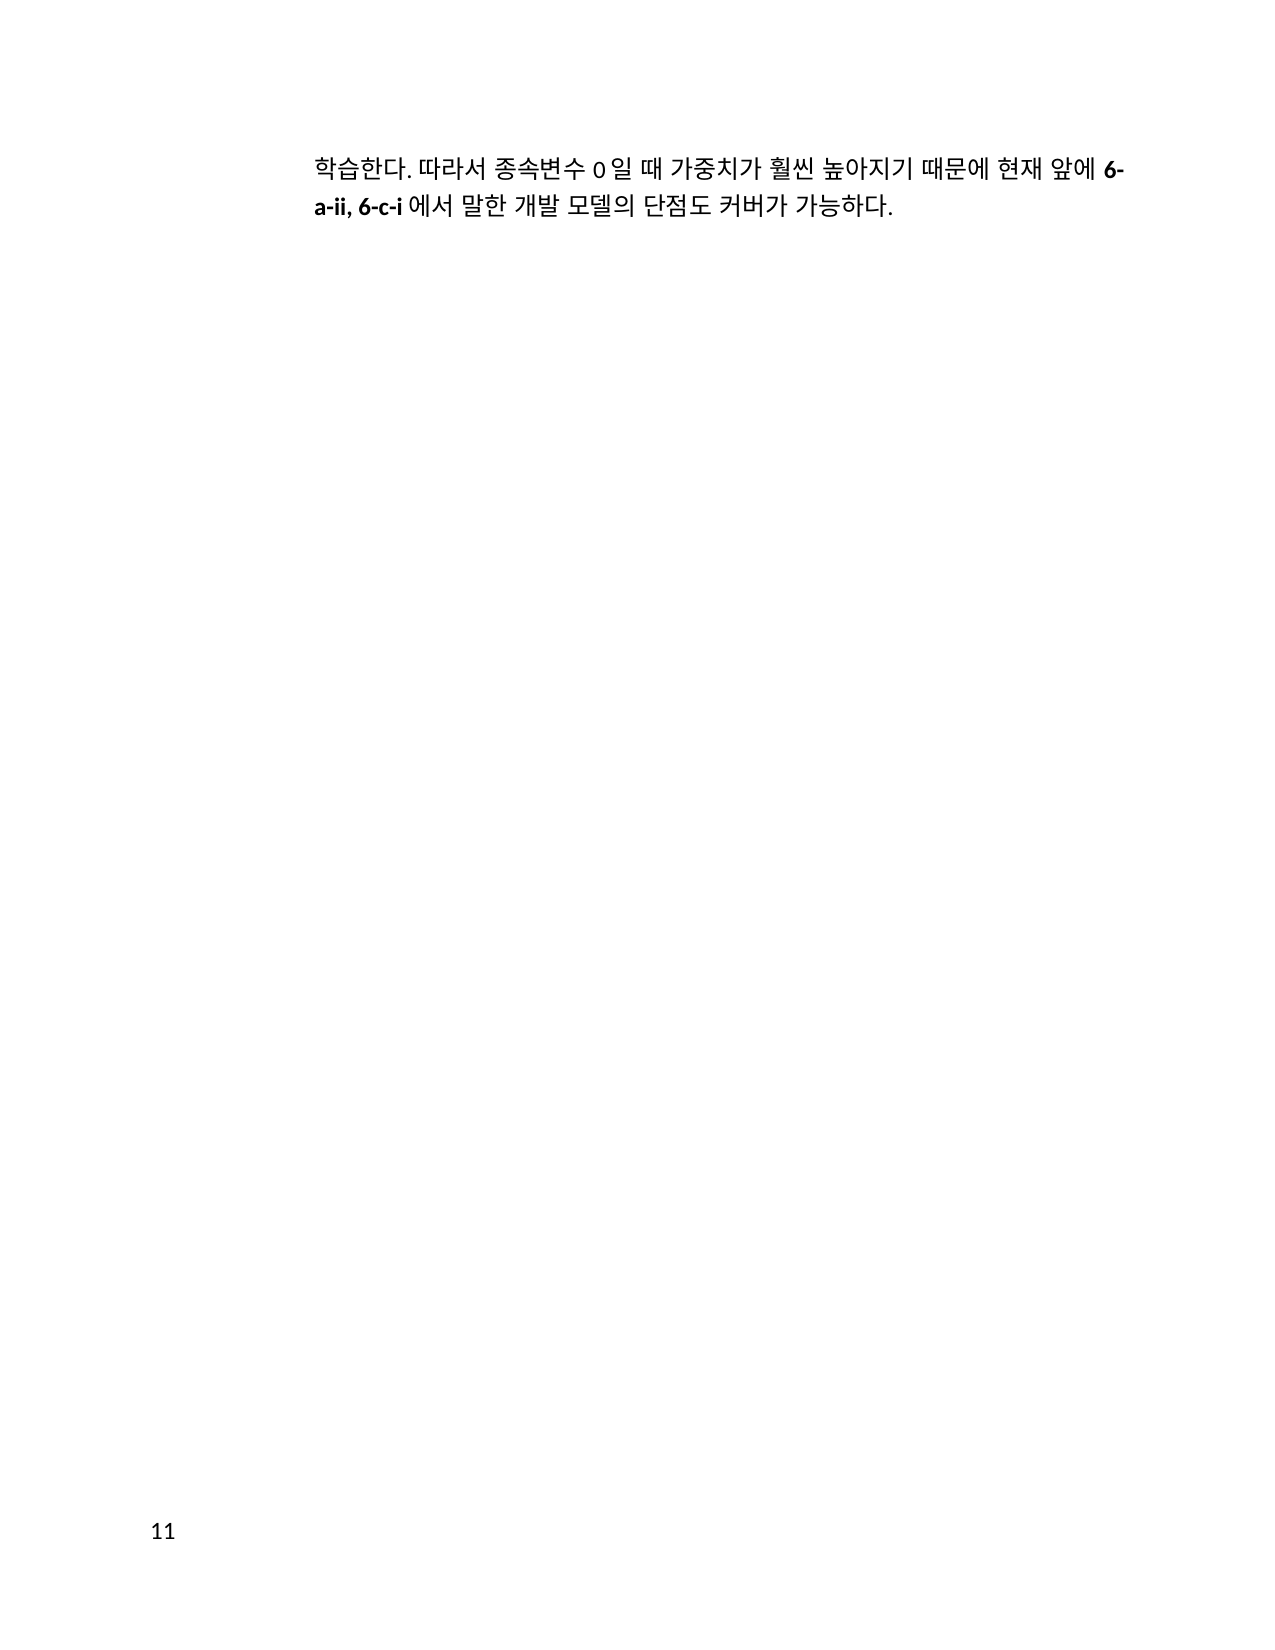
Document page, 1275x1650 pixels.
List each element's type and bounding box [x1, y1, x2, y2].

list [268, 150, 1125, 222]
